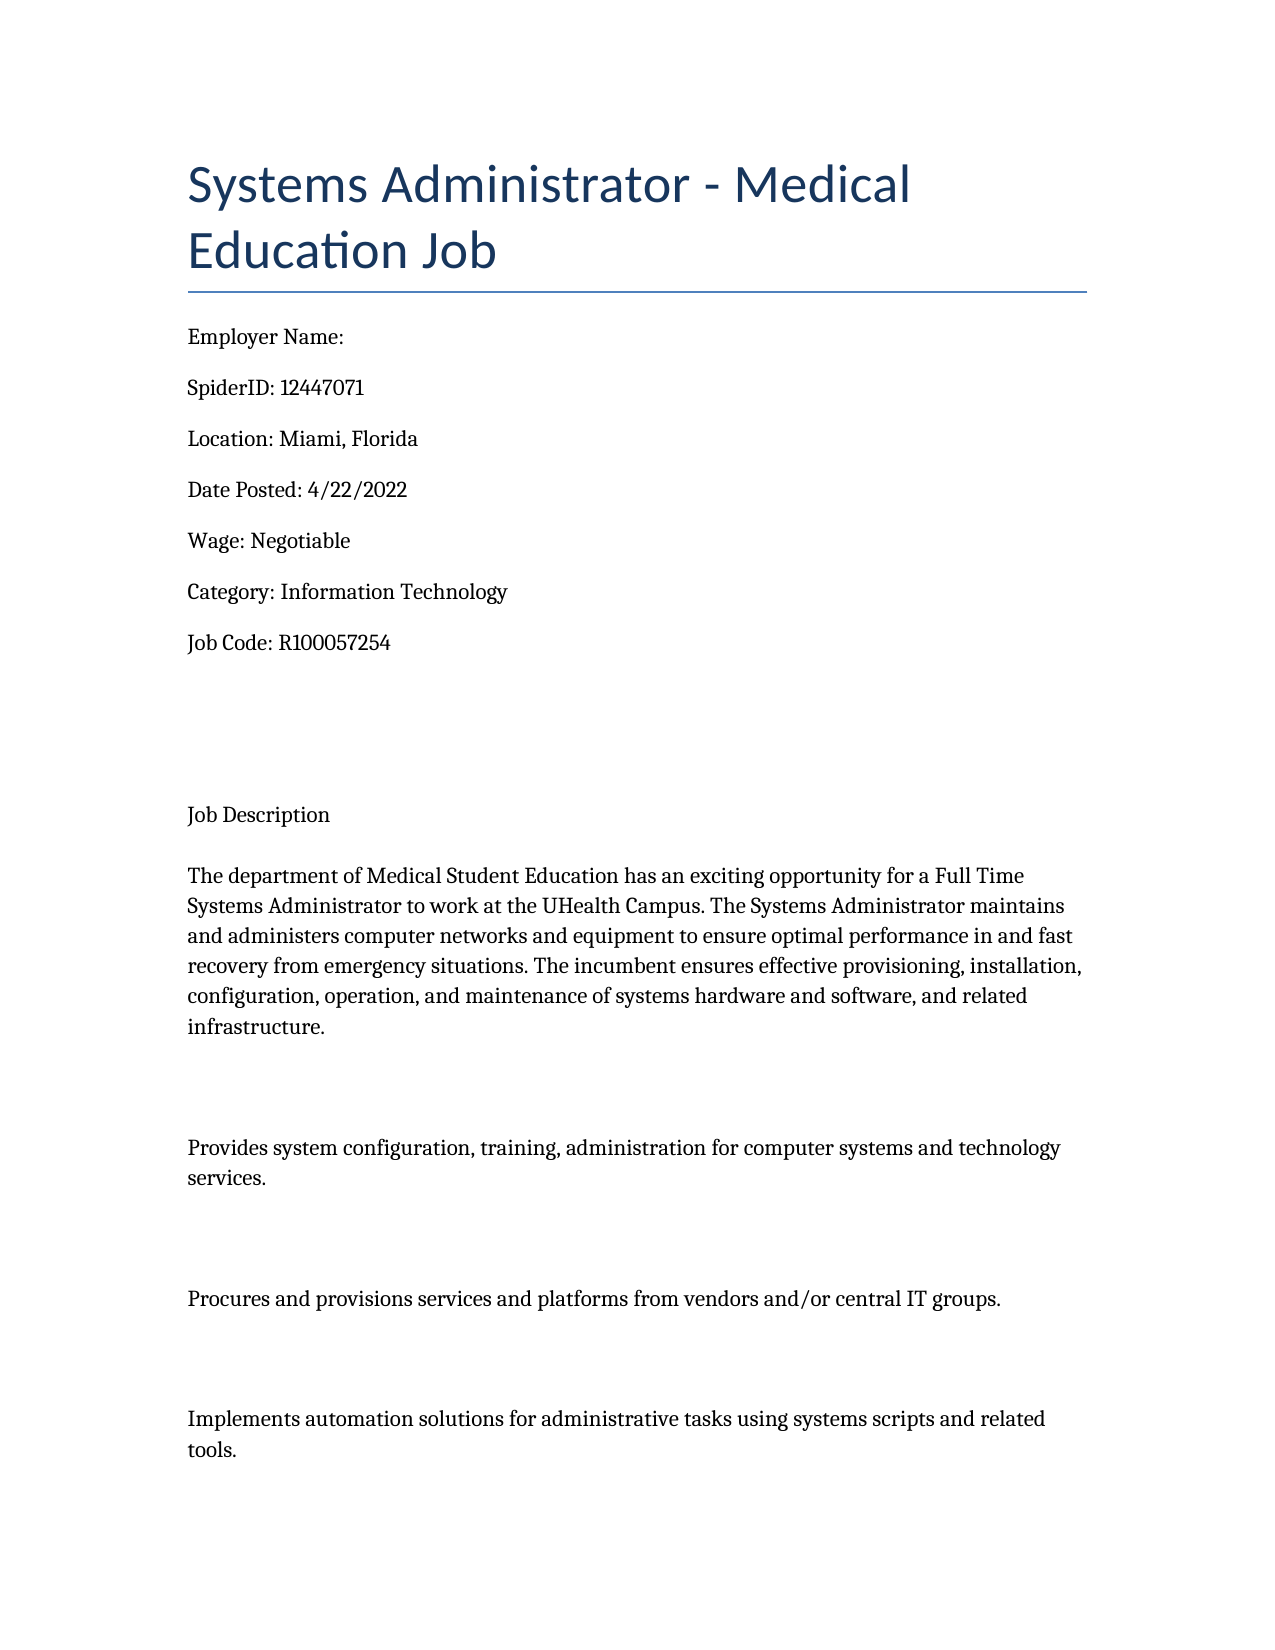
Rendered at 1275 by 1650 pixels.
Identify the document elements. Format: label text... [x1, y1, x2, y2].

text SpiderID: 12447071 [187, 375, 1087, 401]
text Employer Name: [187, 324, 1087, 350]
text Date Posted: 4/22/2022 [187, 477, 1087, 503]
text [187, 681, 1087, 1493]
text Location: Miami, Florida [187, 426, 1087, 452]
text Wage: Negotiable [187, 528, 1087, 554]
text Job Code: R100057254 [187, 630, 1087, 657]
text Category: Information Technology [187, 579, 1087, 606]
title Systems Administrator - Medical Education Job [187, 150, 1087, 293]
